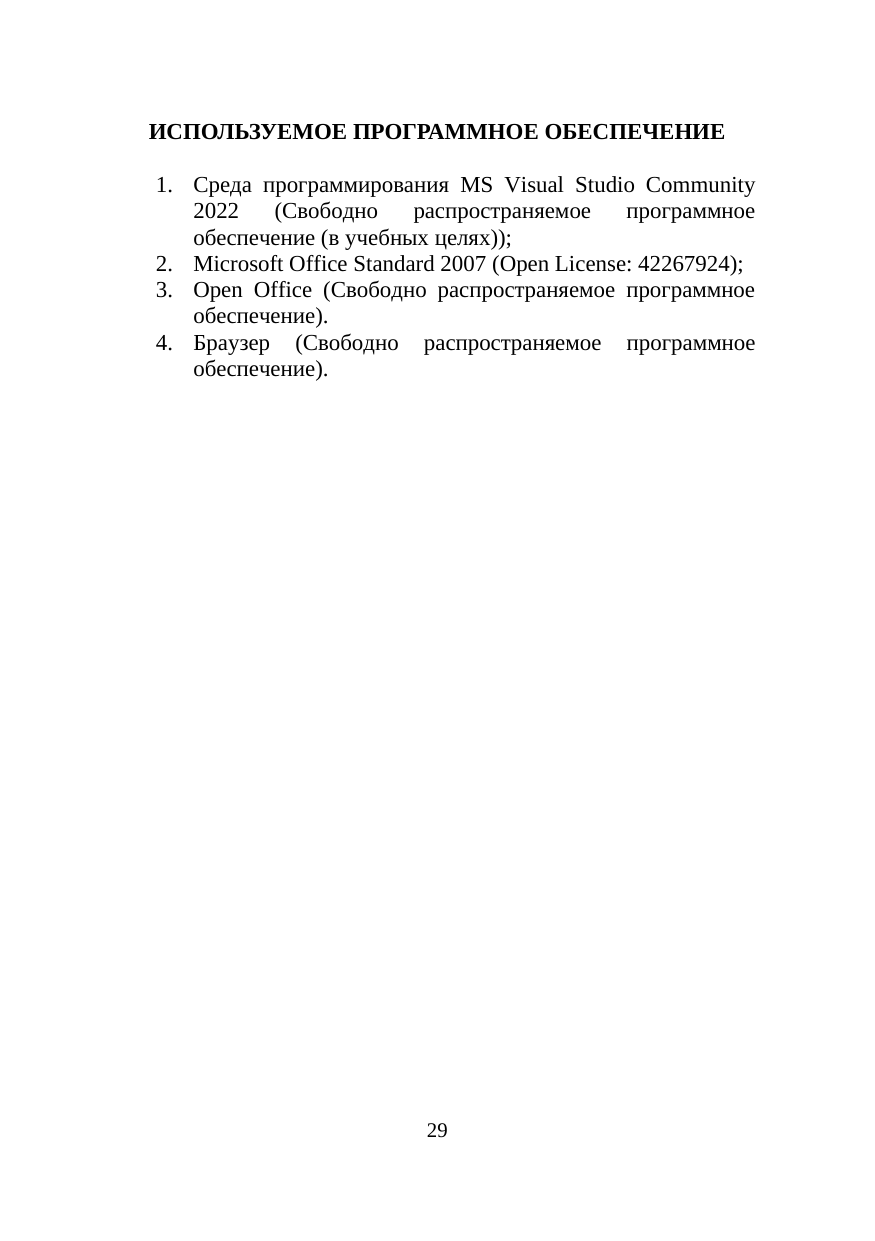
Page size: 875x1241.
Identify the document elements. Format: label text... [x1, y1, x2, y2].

list Microsoft Office Standard 2007 (Open License: 42267924); [156, 250, 756, 276]
list Open Office (Свободно распространяемое программное обеспечение). [156, 276, 756, 329]
list Среда программирования MS Visual Studio Community 2022 (Свободно распространяемое программное обеспечение (в учебных целях)); [156, 171, 756, 250]
subtitle Используемое программное обеспечение [118, 118, 756, 144]
list Браузер (Свободно распространяемое программное обеспечение). [156, 329, 756, 382]
